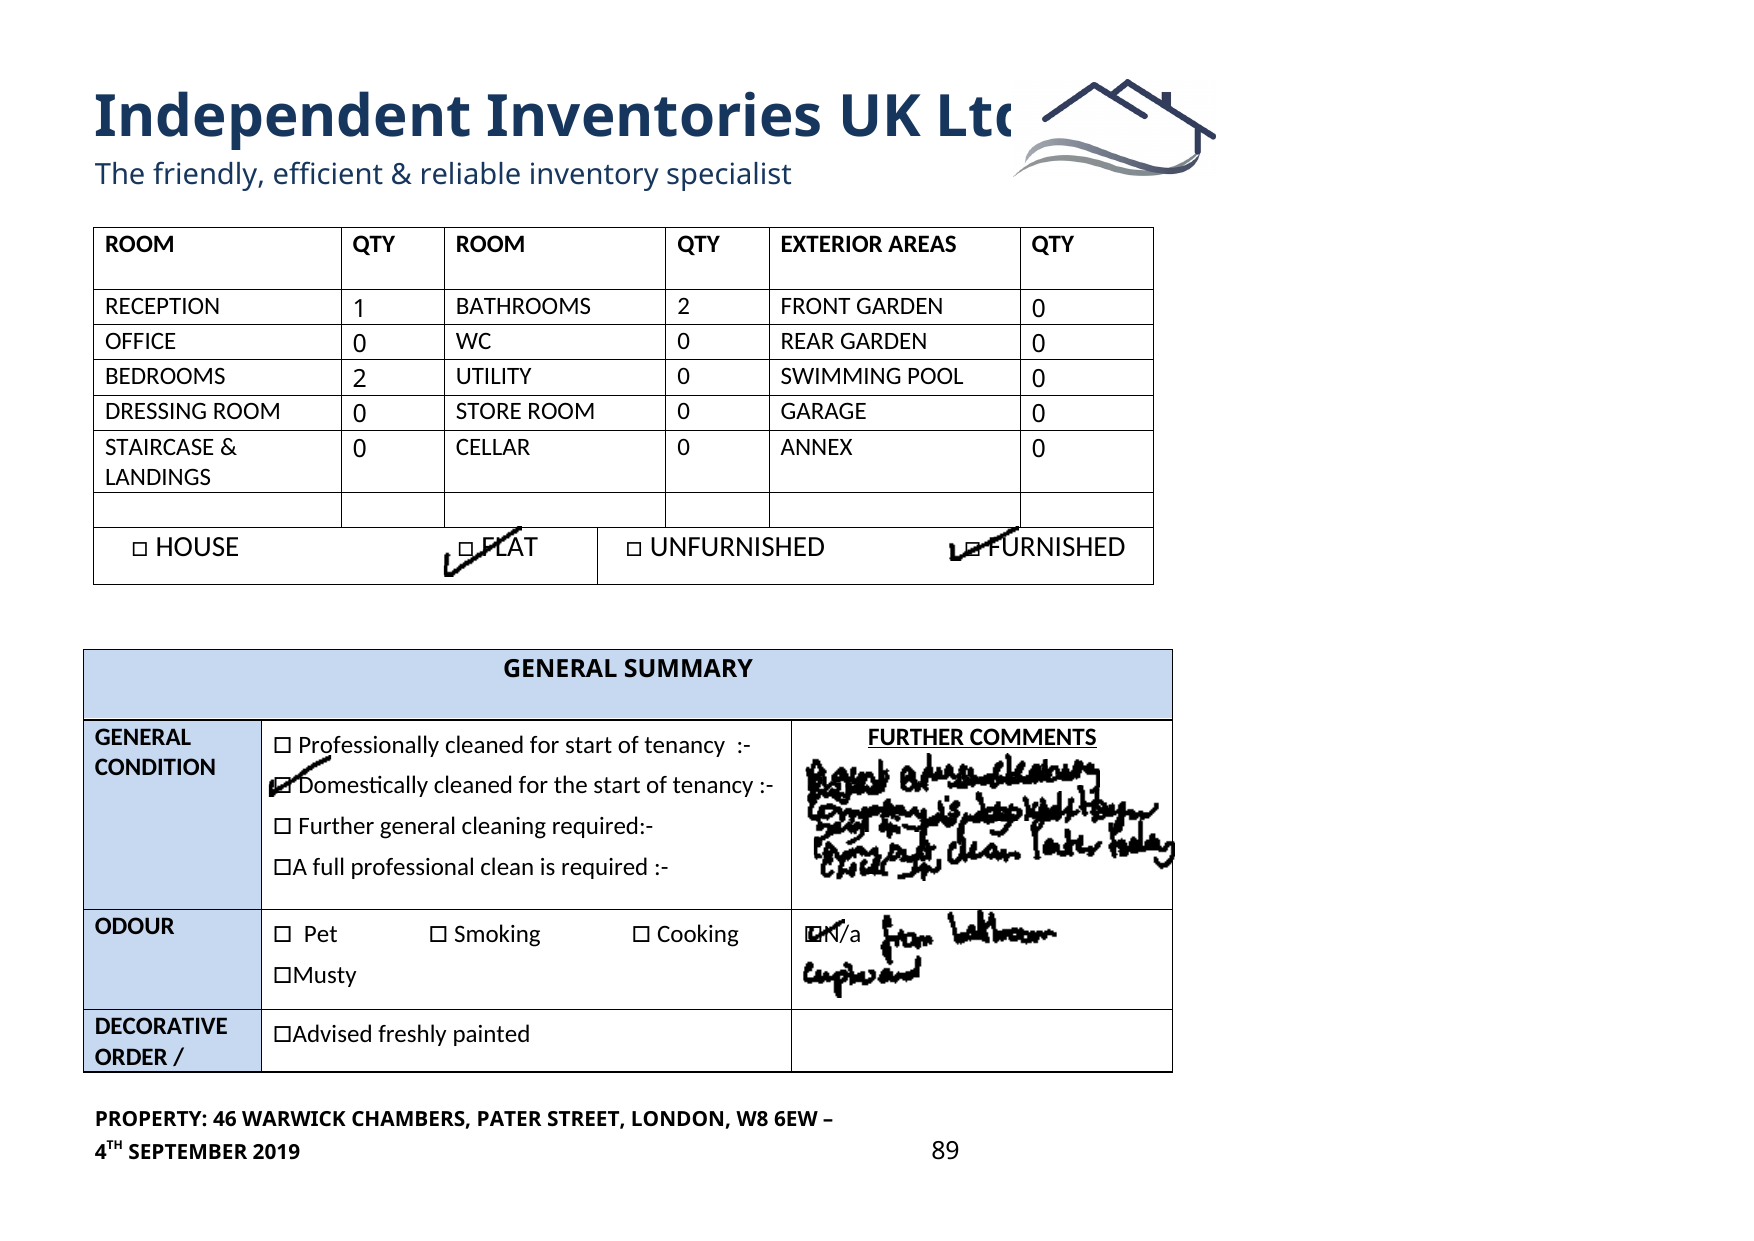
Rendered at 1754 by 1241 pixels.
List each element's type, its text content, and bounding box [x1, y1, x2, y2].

table_cell QTY [666, 228, 769, 289]
table_cell QTY [1021, 228, 1153, 289]
table_cell DRESSING ROOM [94, 396, 341, 429]
table_cell □Advised freshly painted □Good Order □ Defects as noted □ Dusty □Woodwork scuffed/chipped [262, 1010, 791, 1071]
table_cell 0 [342, 325, 444, 359]
table_cell [94, 493, 341, 527]
table_cell 0 [1021, 360, 1153, 394]
table_header GENERAL SUMMARY [84, 650, 1172, 718]
table_cell WC [445, 325, 665, 359]
picture [949, 526, 1019, 561]
table_cell [666, 493, 769, 527]
table_header GENERAL CONDITION [84, 721, 261, 909]
table_cell 0 [1021, 325, 1153, 359]
table_cell GARAGE [770, 396, 1020, 429]
table_cell 0 [1021, 396, 1153, 429]
table_cell ANNEX [770, 431, 1020, 492]
table_cell □N/a [792, 910, 1172, 1009]
table_cell BATHROOMS [445, 290, 665, 324]
picture [443, 526, 522, 577]
table_cell □ HOUSE □ FLAT [94, 528, 597, 584]
table_header □ Professionally cleaned for start of tenancy :- □ Domestically cleaned for the start of tenancy :- □ Further general cleaning required:- □A full professional clean is required :- [262, 721, 791, 909]
table_cell EXTERIOR AREAS [770, 228, 1020, 289]
table_cell UTILITY [445, 360, 665, 394]
table_cell 1 [342, 290, 444, 324]
table_cell □ UNFURNISHED □ FURNISHED [598, 528, 1153, 584]
table_cell REAR GARDEN [770, 325, 1020, 359]
table_cell RECEPTION [94, 290, 341, 324]
picture [805, 753, 1175, 881]
table_cell 0 [666, 325, 769, 359]
table_cell BEDROOMS [94, 360, 341, 394]
table_cell ROOM [94, 228, 341, 289]
picture [803, 909, 1057, 998]
table_cell 2 [666, 290, 769, 324]
table_cell STORE ROOM [445, 396, 665, 429]
table_cell DECORATIVE ORDER / WOODWORK [84, 1010, 261, 1071]
table_cell [792, 1010, 1172, 1071]
table_cell 0 [666, 360, 769, 394]
table_cell STAIRCASE & LANDINGS [94, 431, 341, 492]
table_cell 2 [342, 360, 444, 394]
table_cell □ Pet □ Smoking □ Cooking □Musty [262, 910, 791, 1009]
picture [268, 755, 332, 797]
table_header FURTHER COMMENTS [792, 721, 1172, 909]
table_cell 0 [1021, 290, 1153, 324]
table_cell OFFICE [94, 325, 341, 359]
table_cell 0 [342, 396, 444, 429]
table_cell SWIMMING POOL [770, 360, 1020, 394]
table_cell CELLAR [445, 431, 665, 492]
table_cell QTY [342, 228, 444, 289]
table_cell [342, 493, 444, 527]
picture [1011, 79, 1216, 177]
table_cell [1021, 493, 1153, 527]
table_cell [770, 493, 1020, 527]
table_cell [445, 493, 665, 527]
table_cell 0 [1021, 431, 1153, 492]
table_cell 0 [666, 396, 769, 429]
table_cell FRONT GARDEN [770, 290, 1020, 324]
table_cell 0 [666, 431, 769, 492]
table_cell ODOUR [84, 910, 261, 1009]
table_cell ROOM [445, 228, 665, 289]
table_cell 0 [342, 431, 444, 492]
